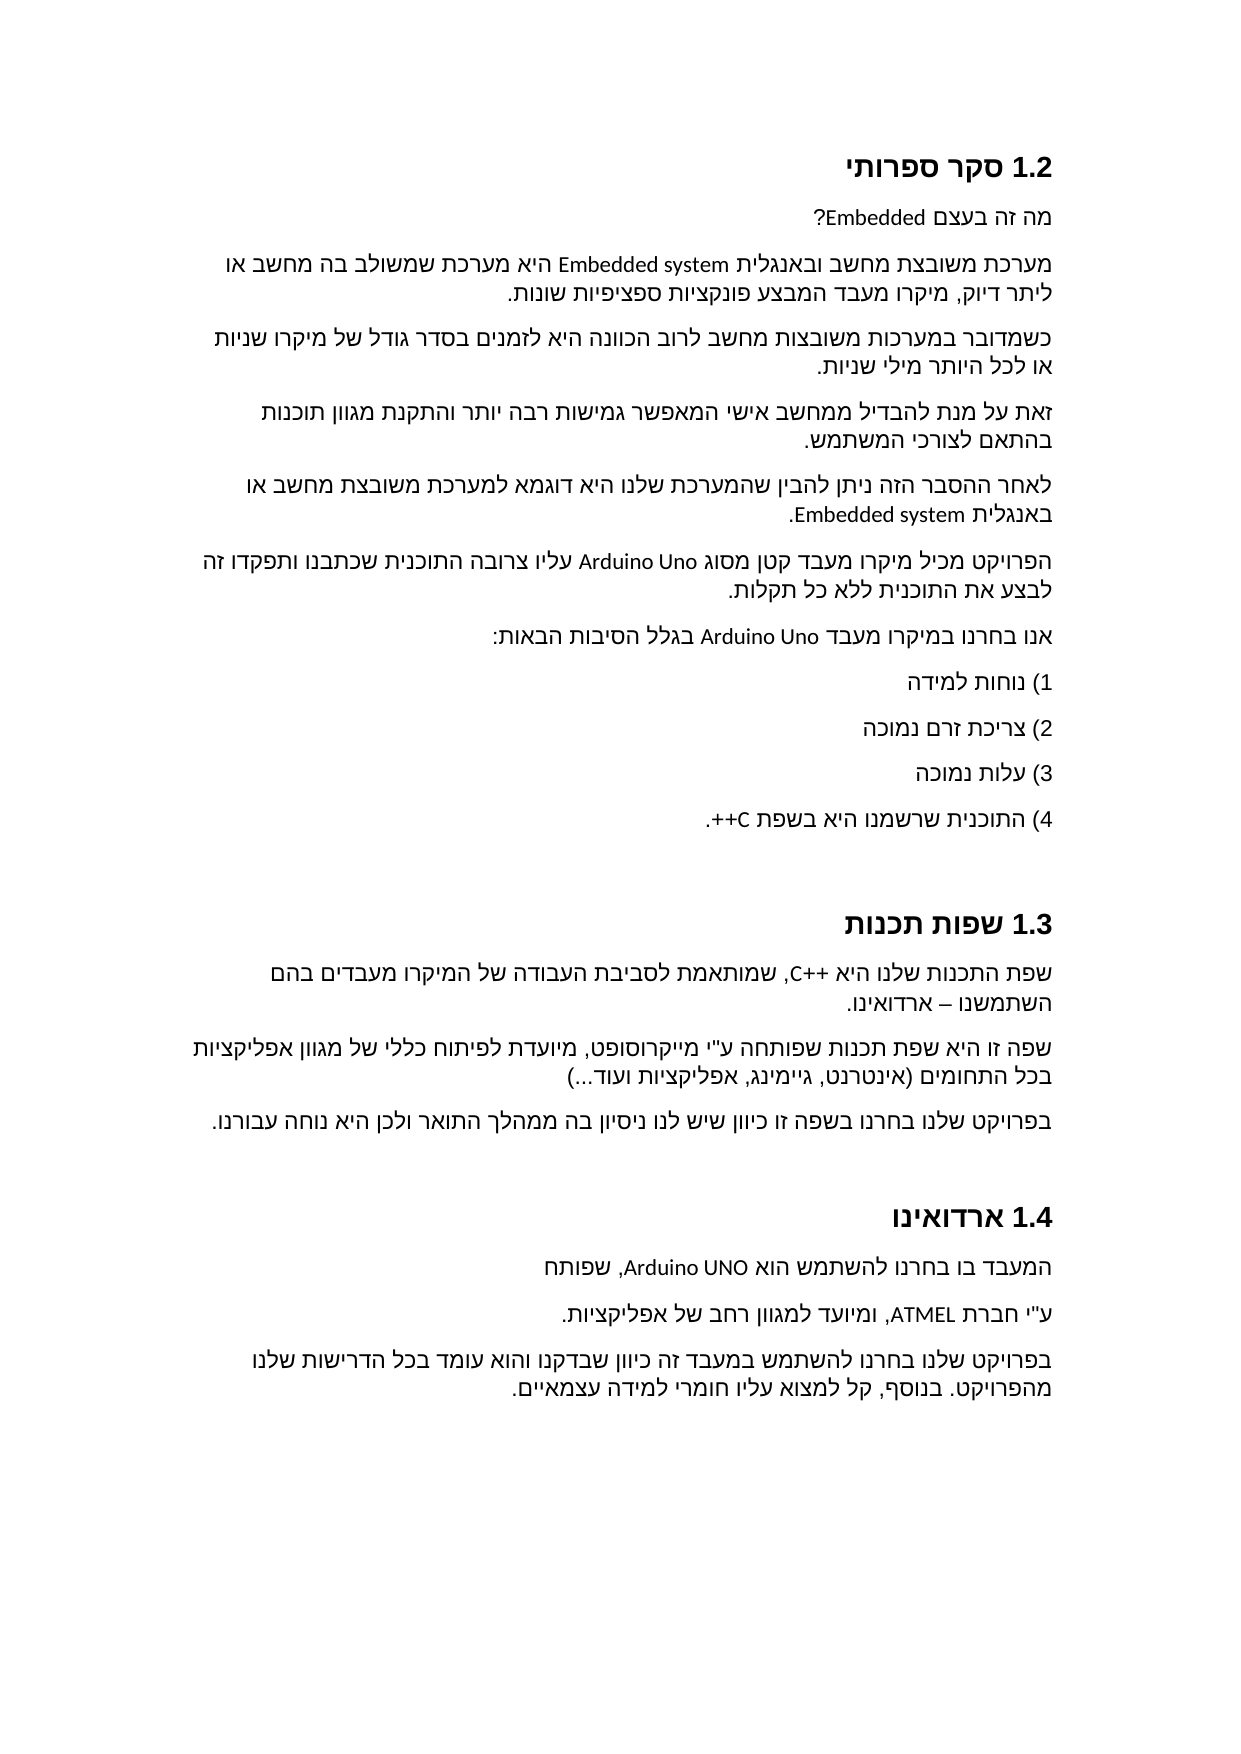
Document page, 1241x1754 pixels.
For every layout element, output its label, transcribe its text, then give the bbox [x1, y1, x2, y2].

text 3) עלות נמוכה [187, 759, 1053, 786]
text 1) נוחות למידה [187, 669, 1053, 696]
text אנו בחרנו במיקרו מעבד Arduino Uno בגלל הסיבות הבאות: [187, 622, 1053, 651]
text שפה זו היא שפת תכנות שפותחה ע"י מייקרוסופט, מיועדת לפיתוח כללי של מגוון אפליקציות בכל התחומים (אינטרנט, גיימינג, אפליקציות ועוד...) [187, 1035, 1053, 1089]
text מה זה בעצם Embedded? [187, 203, 1053, 231]
text 1.2 סקר ספרותי [187, 150, 1053, 183]
text 1.4 ארדואינו [187, 1200, 1053, 1234]
text 1.3 שפות תכנות [187, 907, 1053, 940]
text המעבד בו בחרנו להשתמש הוא Arduino UNO, שפותח [187, 1253, 1053, 1281]
text בפרויקט שלנו בחרנו בשפה זו כיוון שיש לנו ניסיון בה ממהלך התואר ולכן היא נוחה עבורנו. [187, 1108, 1053, 1134]
text בפרויקט שלנו בחרנו להשתמש במעבד זה כיוון שבדקנו והוא עומד בכל הדרישות שלנו מהפרויקט. בנוסף, קל למצוא עליו חומרי למידה עצמאיים. [187, 1347, 1053, 1402]
text ע"י חברת ATMEL, ומיועד למגוון רחב של אפליקציות. [187, 1300, 1053, 1328]
text הפרויקט מכיל מיקרו מעבד קטן מסוג Arduino Uno עליו צרובה התוכנית שכתבנו ותפקדו זה לבצע את התוכנית ללא כל תקלות. [187, 547, 1053, 604]
text לאחר ההסבר הזה ניתן להבין שהמערכת שלנו היא דוגמא למערכת משובצת מחשב או באנגלית Embedded system. [187, 472, 1053, 528]
text 2) צריכת זרם נמוכה [187, 714, 1053, 741]
text כשמדובר במערכות משובצות מחשב לרוב הכוונה היא לזמנים בסדר גודל של מיקרו שניות או לכל היותר מילי שניות. [187, 325, 1053, 380]
text מערכת משובצת מחשב ובאנגלית Embedded system היא מערכת שמשולב בה מחשב או ליתר דיוק, מיקרו מעבד המבצע פונקציות ספציפיות שונות. [187, 250, 1053, 306]
text 4) התוכנית שרשמנו היא בשפת C++. [187, 805, 1053, 833]
text שפת התכנות שלנו היא ++C, שמותאמת לסביבת העבודה של המיקרו מעבדים בהם השתמשנו – ארדואינו. [187, 959, 1053, 1016]
text זאת על מנת להבדיל ממחשב אישי המאפשר גמישות רבה יותר והתקנת מגוון תוכנות בהתאם לצורכי המשתמש. [187, 398, 1053, 453]
